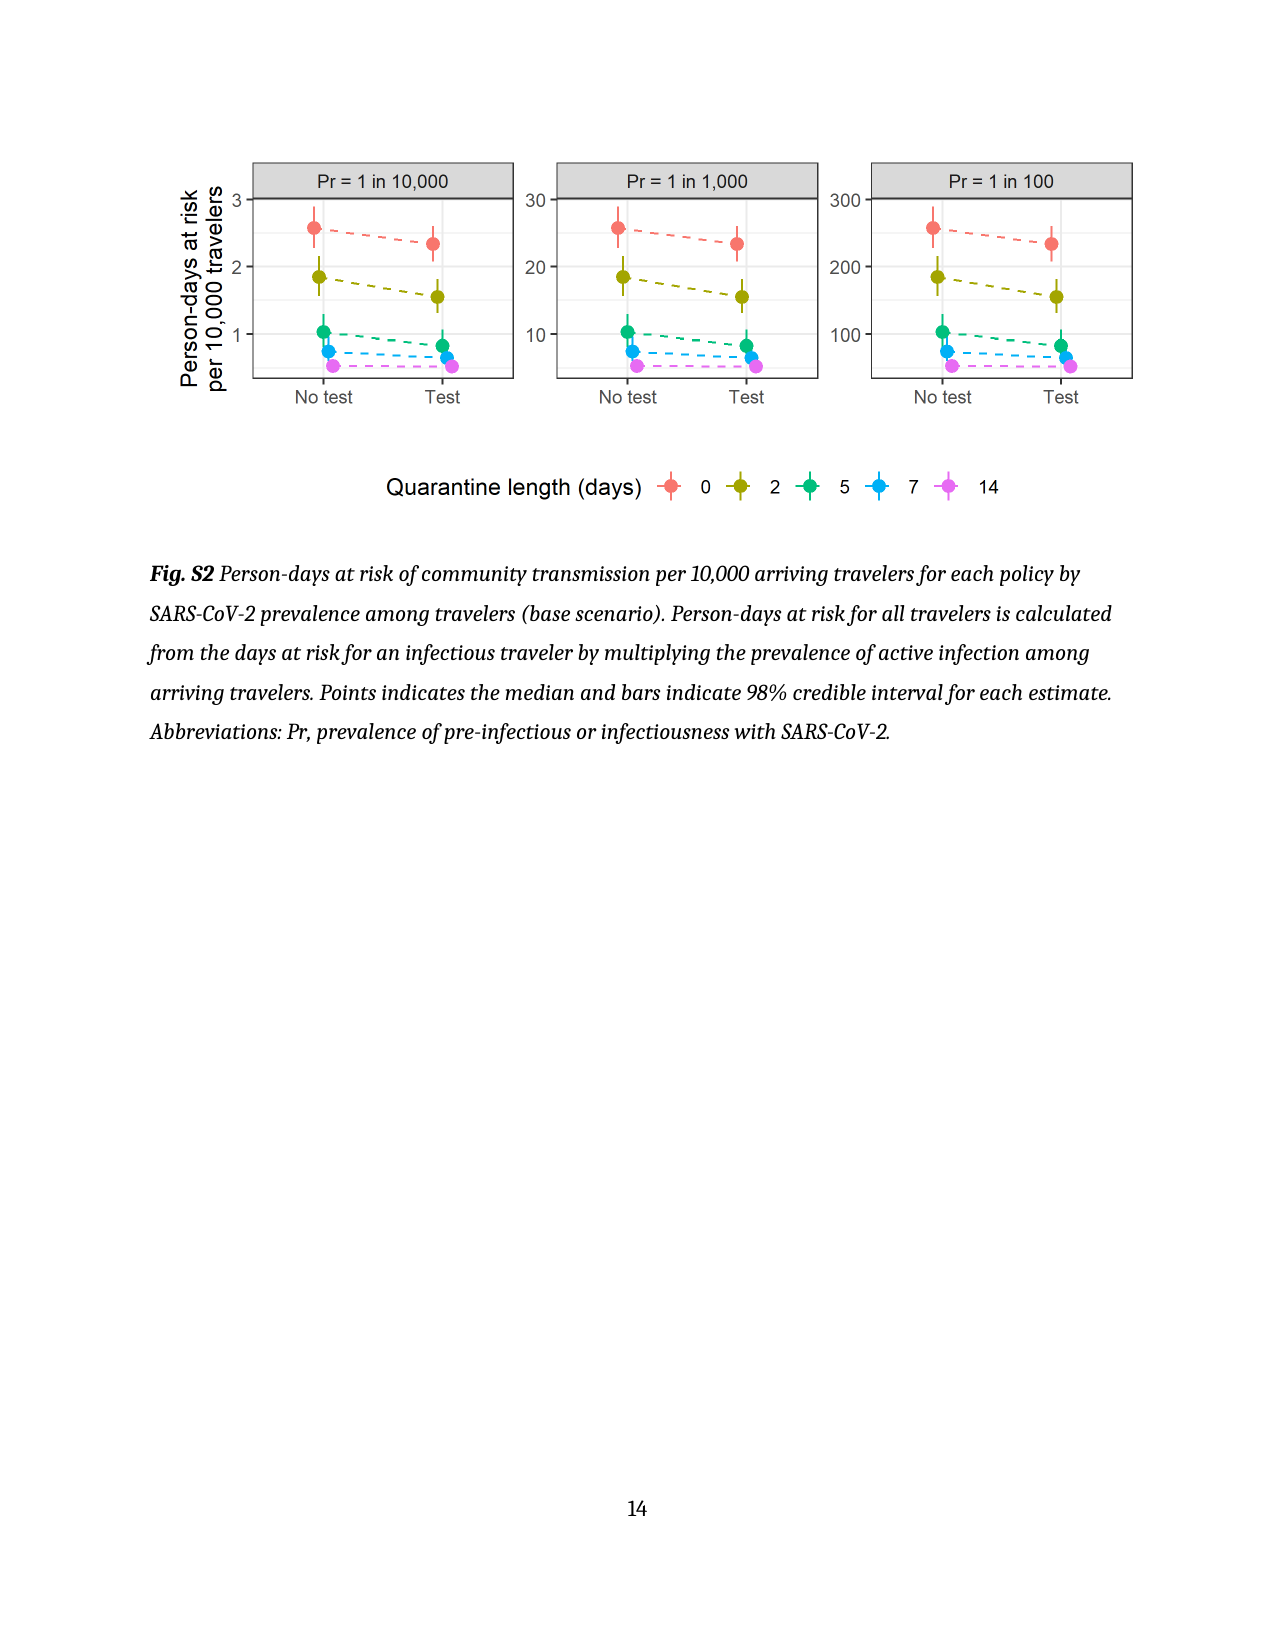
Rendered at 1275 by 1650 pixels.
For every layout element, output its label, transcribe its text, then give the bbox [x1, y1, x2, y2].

picture [168, 152, 1144, 527]
text Fig. S2 Person-days at risk of community transmission per 10,000 arriving travelers for each policy by SARS-CoV-2 prevalence among travelers (base scenario). Person-days at risk for all travelers is calculated from the days at risk for an infectious traveler by multiplying the prevalence of active infection among arriving travelers. Points indicates the median and bars indicate 98% credible interval for each estimate. Abbreviations: Pr, prevalence of pre-infectious or infectiousness with SARS-CoV-2. [150, 561, 1125, 745]
